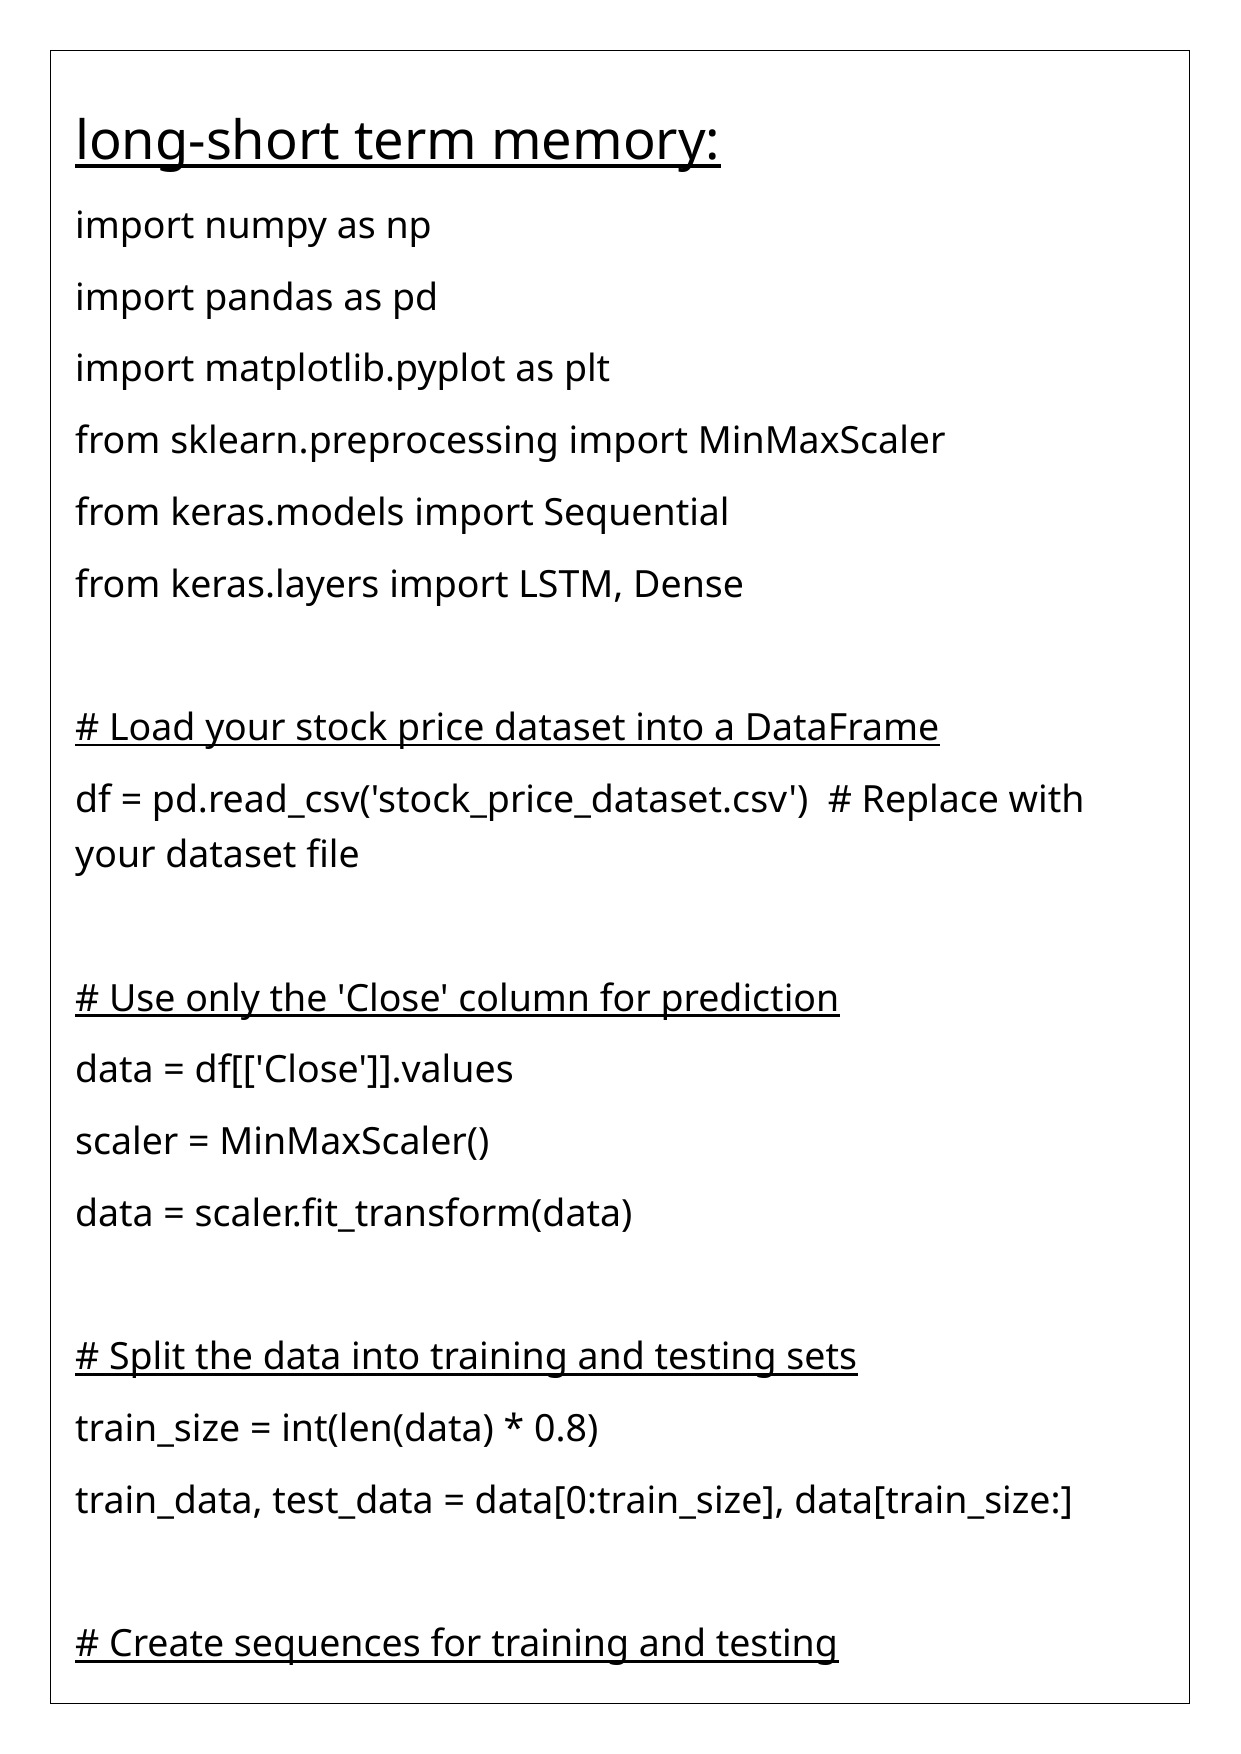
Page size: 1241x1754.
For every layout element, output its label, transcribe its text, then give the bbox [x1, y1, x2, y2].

text # Split the data into training and testing sets [75, 1330, 1165, 1381]
text long-short term memory: [75, 102, 1165, 176]
text data = scaler.fit_transform(data) [75, 1186, 1165, 1237]
text from keras.layers import LSTM, Dense [75, 557, 1165, 608]
text import pandas as pd [75, 270, 1165, 321]
text # Use only the 'Close' column for prediction [75, 971, 1165, 1022]
text import matplotlib.pyplot as plt [75, 342, 1165, 393]
text data = df[['Close']].values [75, 1043, 1165, 1094]
text train_size = int(len(data) * 0.8) [75, 1401, 1165, 1452]
text # Create sequences for training and testing [75, 1617, 1165, 1668]
text import numpy as np [75, 198, 1165, 249]
text from keras.models import Sequential [75, 485, 1165, 536]
text scaler = MinMaxScaler() [75, 1114, 1165, 1165]
text df = pd.read_csv('stock_price_dataset.csv') # Replace with your dataset file [75, 772, 1165, 878]
text from sklearn.preprocessing import MinMaxScaler [75, 413, 1165, 464]
text train_data, test_data = data[0:train_size], data[train_size:] [75, 1473, 1165, 1524]
text # Load your stock price dataset into a DataFrame [75, 700, 1165, 751]
